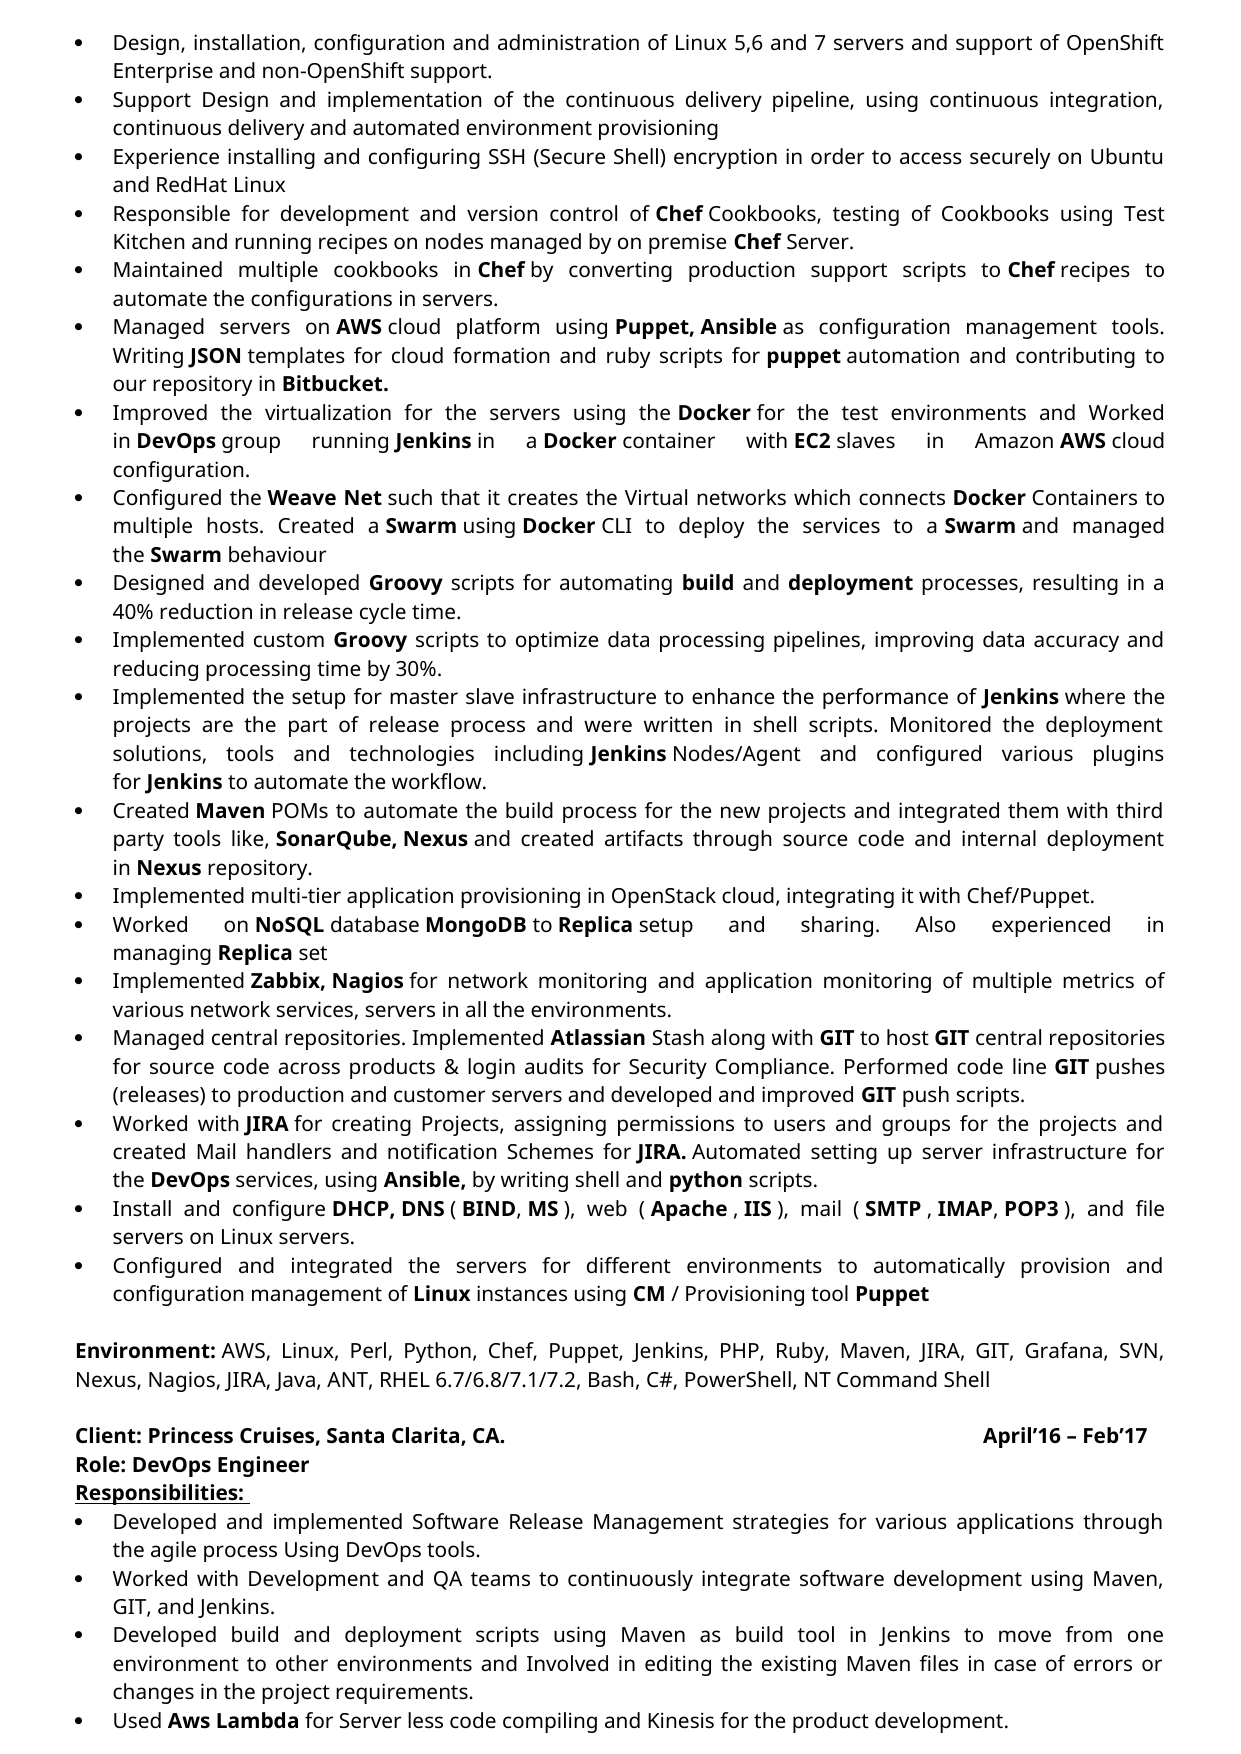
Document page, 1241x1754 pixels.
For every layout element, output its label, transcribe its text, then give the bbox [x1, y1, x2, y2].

list Implemented the setup for master slave infrastructure to enhance the performance of Jenkins where the projects are the part of release process and were written in shell scripts. Monitored the deployment solutions, tools and technologies including Jenkins Nodes/Agent and configured various plugins for Jenkins to automate the workflow. [75, 682, 1165, 796]
list Improved the virtualization for the servers using the Docker for the test environments and Worked in DevOps group running Jenkins in a Docker container with EC2 slaves in Amazon AWS cloud configuration. [75, 398, 1165, 483]
text Responsibilities: [75, 1478, 1165, 1507]
list Managed central repositories. Implemented Atlassian Stash along with GIT to host GIT central repositories for source code across products & login audits for Security Compliance. Performed code line GIT pushes (releases) to production and customer servers and developed and improved GIT push scripts. [75, 1023, 1165, 1109]
list Implemented Zabbix, Nagios for network monitoring and application monitoring of multiple metrics of various network services, servers in all the environments. [75, 967, 1165, 1023]
list Design, installation, configuration and administration of Linux 5,6 and 7 servers and support of OpenShift Enterprise and non-OpenShift support. [75, 28, 1165, 85]
list Worked on NoSQL database MongoDB to Replica setup and sharing. Also experienced in managing Replica set [75, 910, 1165, 967]
list Implemented custom Groovy scripts to optimize data processing pipelines, improving data accuracy and reducing processing time by 30%. [75, 625, 1165, 682]
list Role: DevOps Engineer [75, 1450, 1165, 1478]
list Designed and developed Groovy scripts for automating build and deployment processes, resulting in a 40% reduction in release cycle time. [75, 568, 1165, 625]
list Managed servers on AWS cloud platform using Puppet, Ansible as configuration management tools. Writing JSON templates for cloud formation and ruby scripts for puppet automation and contributing to our repository in Bitbucket. [75, 312, 1165, 398]
list Developed build and deployment scripts using Maven as build tool in Jenkins to move from one environment to other environments and Involved in editing the existing Maven files in case of errors or changes in the project requirements. [75, 1621, 1165, 1706]
list Implemented multi-tier application provisioning in OpenStack cloud, integrating it with Chef/Puppet. [75, 881, 1165, 910]
list Used Aws Lambda for Server less code compiling and Kinesis for the product development. [75, 1706, 1165, 1734]
list Responsible for development and version control of Chef Cookbooks, testing of Cookbooks using Test Kitchen and running recipes on nodes managed by on premise Chef Server. [75, 199, 1165, 256]
list Configured the Weave Net such that it creates the Virtual networks which connects Docker Containers to multiple hosts. Created a Swarm using Docker CLI to deploy the services to a Swarm and managed the Swarm behaviour [75, 483, 1165, 568]
list Support Design and implementation of the continuous delivery pipeline, using continuous integration, continuous delivery and automated environment provisioning [75, 85, 1165, 142]
list Maintained multiple cookbooks in Chef by converting production support scripts to Chef recipes to automate the configurations in servers. [75, 256, 1165, 312]
list Install and configure DHCP, DNS ( BIND, MS ), web ( Apache , IIS ), mail ( SMTP , IMAP, POP3 ), and file servers on Linux servers. [75, 1194, 1165, 1251]
text Client: Princess Cruises, Santa Clarita, CA. April’16 – Feb’17 [75, 1422, 1165, 1450]
list Worked with JIRA for creating Projects, assigning permissions to users and groups for the projects and created Mail handlers and notification Schemes for JIRA. Automated setting up server infrastructure for the DevOps services, using Ansible, by writing shell and python scripts. [75, 1109, 1165, 1194]
list Worked with Development and QA teams to continuously integrate software development using Maven, GIT, and Jenkins. [75, 1564, 1165, 1621]
list Developed and implemented Software Release Management strategies for various applications through the agile process Using DevOps tools. [75, 1507, 1165, 1564]
list Experience installing and configuring SSH (Secure Shell) encryption in order to access securely on Ubuntu and RedHat Linux [75, 142, 1165, 199]
list Environment: AWS, Linux, Perl, Python, Chef, Puppet, Jenkins, PHP, Ruby, Maven, JIRA, GIT, Grafana, SVN, Nexus, Nagios, JIRA, Java, ANT, RHEL 6.7/6.8/7.1/7.2, Bash, C#, PowerShell, NT Command Shell [75, 1336, 1165, 1393]
list Configured and integrated the servers for different environments to automatically provision and configuration management of Linux instances using CM / Provisioning tool Puppet [75, 1251, 1165, 1308]
list Created Maven POMs to automate the build process for the new projects and integrated them with third party tools like, SonarQube, Nexus and created artifacts through source code and internal deployment in Nexus repository. [75, 796, 1165, 881]
